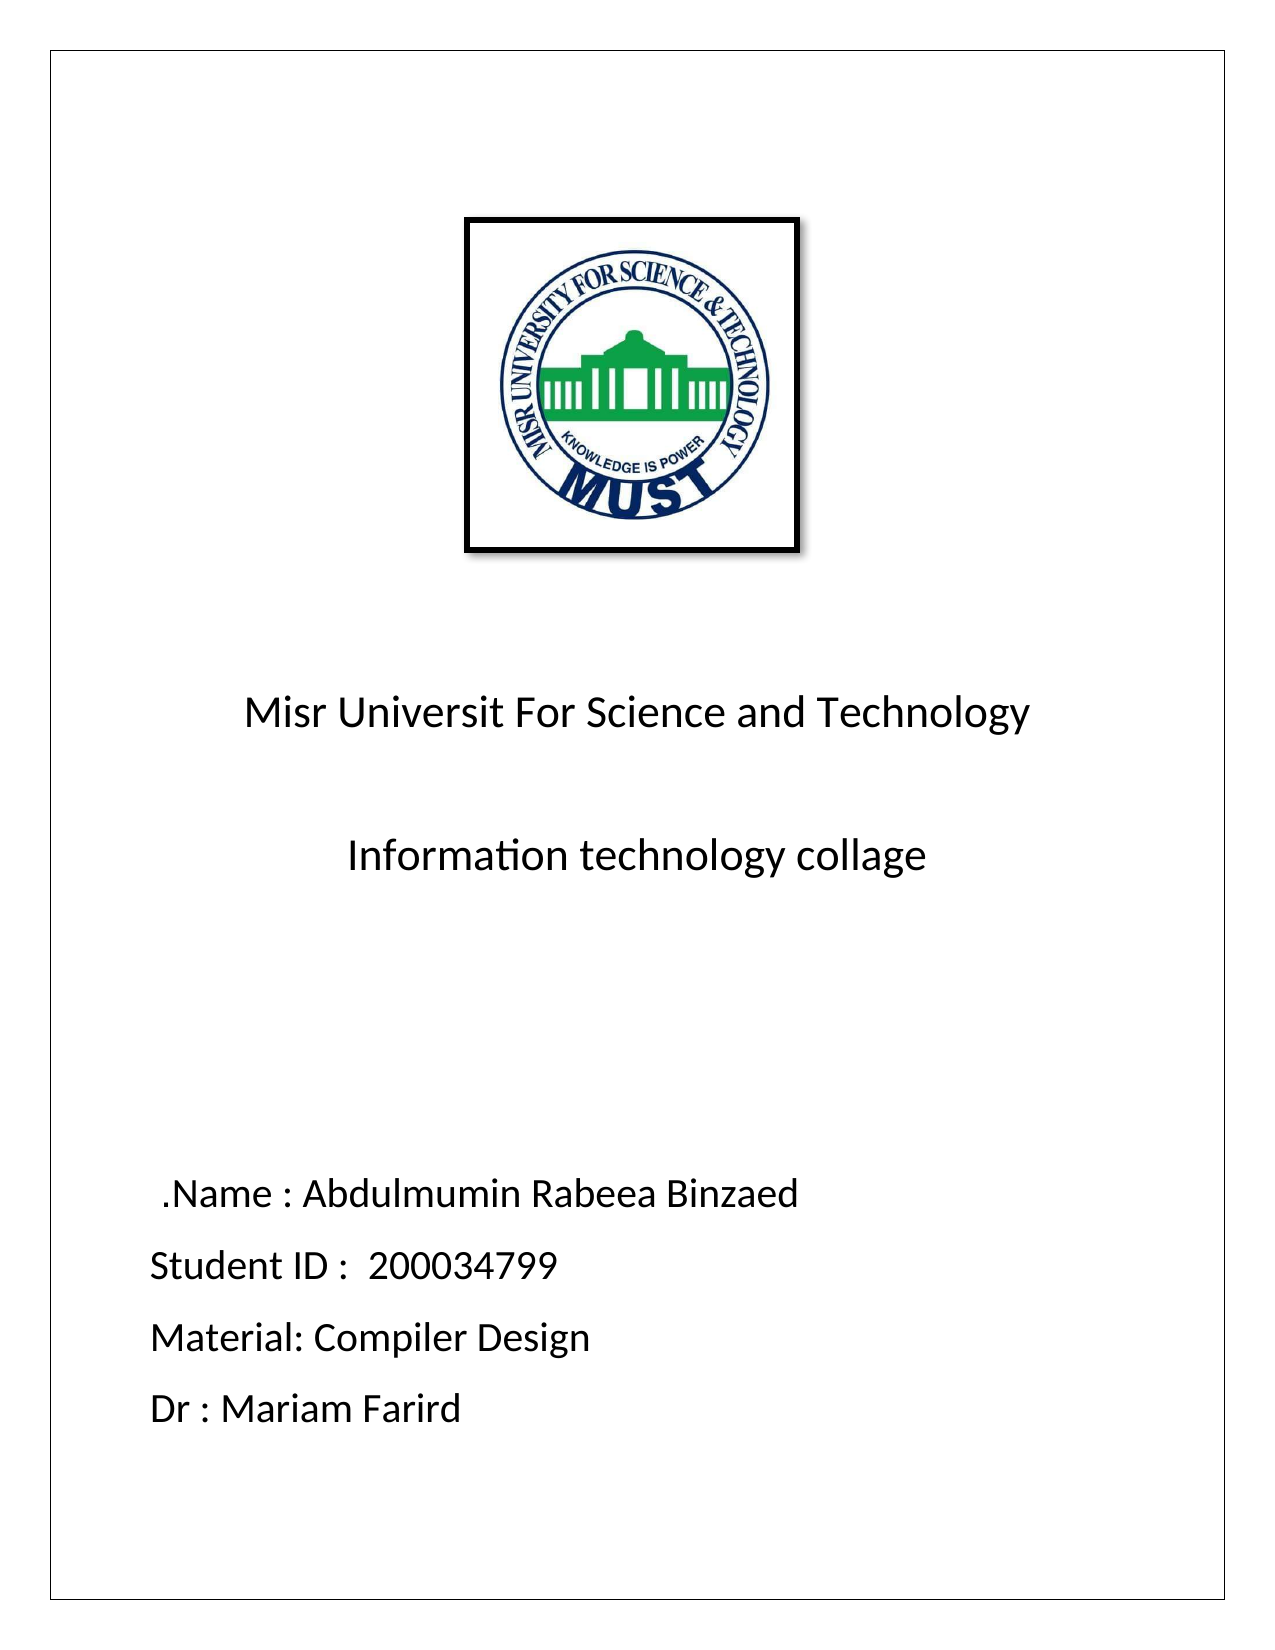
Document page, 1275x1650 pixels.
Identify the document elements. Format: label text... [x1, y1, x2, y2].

text Name : Abdulmumin Rabeea Binzaed. [150, 1167, 1125, 1218]
text Student ID : 200034799 [150, 1239, 1125, 1290]
text Material: Compiler Design [150, 1311, 1125, 1361]
text Dr : Mariam Farird [150, 1382, 1125, 1433]
text Information technology collage [150, 826, 1125, 882]
picture [470, 223, 794, 547]
text Misr Universit For Science and Technology [150, 683, 1125, 739]
